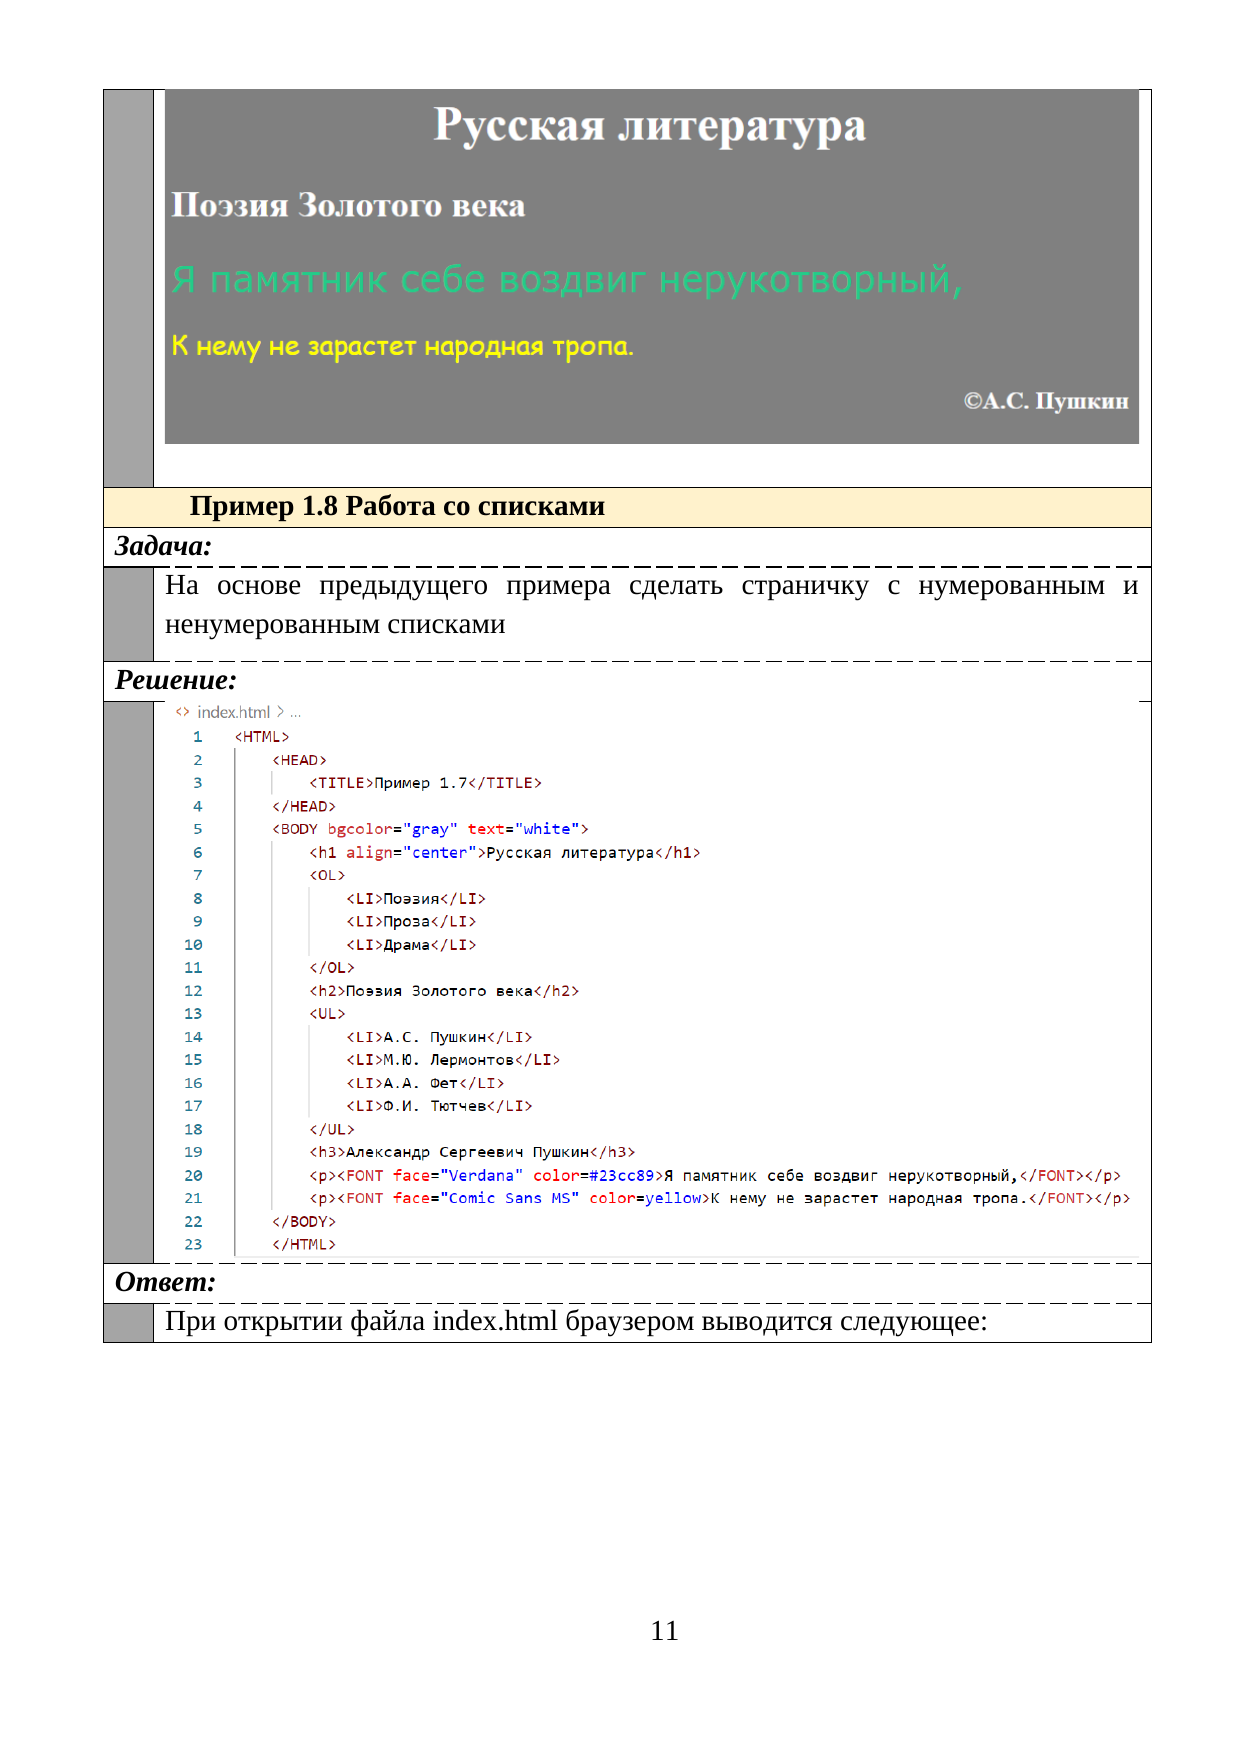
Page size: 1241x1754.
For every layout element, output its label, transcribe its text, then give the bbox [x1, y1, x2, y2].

table_cell Решение: [104, 661, 1151, 701]
table_cell [104, 1304, 153, 1342]
table_cell Пример 1.8 Работа со списками [104, 488, 1151, 527]
table_cell Ответ: [104, 1263, 1151, 1302]
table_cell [154, 1303, 1151, 1342]
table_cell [154, 90, 1151, 487]
table_cell [104, 702, 153, 1263]
picture [164, 89, 1140, 444]
table_cell [104, 90, 153, 487]
picture [164, 701, 1140, 1258]
table_cell [104, 568, 153, 661]
table_cell На основе предыдущего примера сделать страничку с нумерованным и ненумерованным списками [154, 568, 1151, 661]
table_cell Задача: [104, 528, 1151, 566]
table_cell [154, 702, 1151, 1263]
